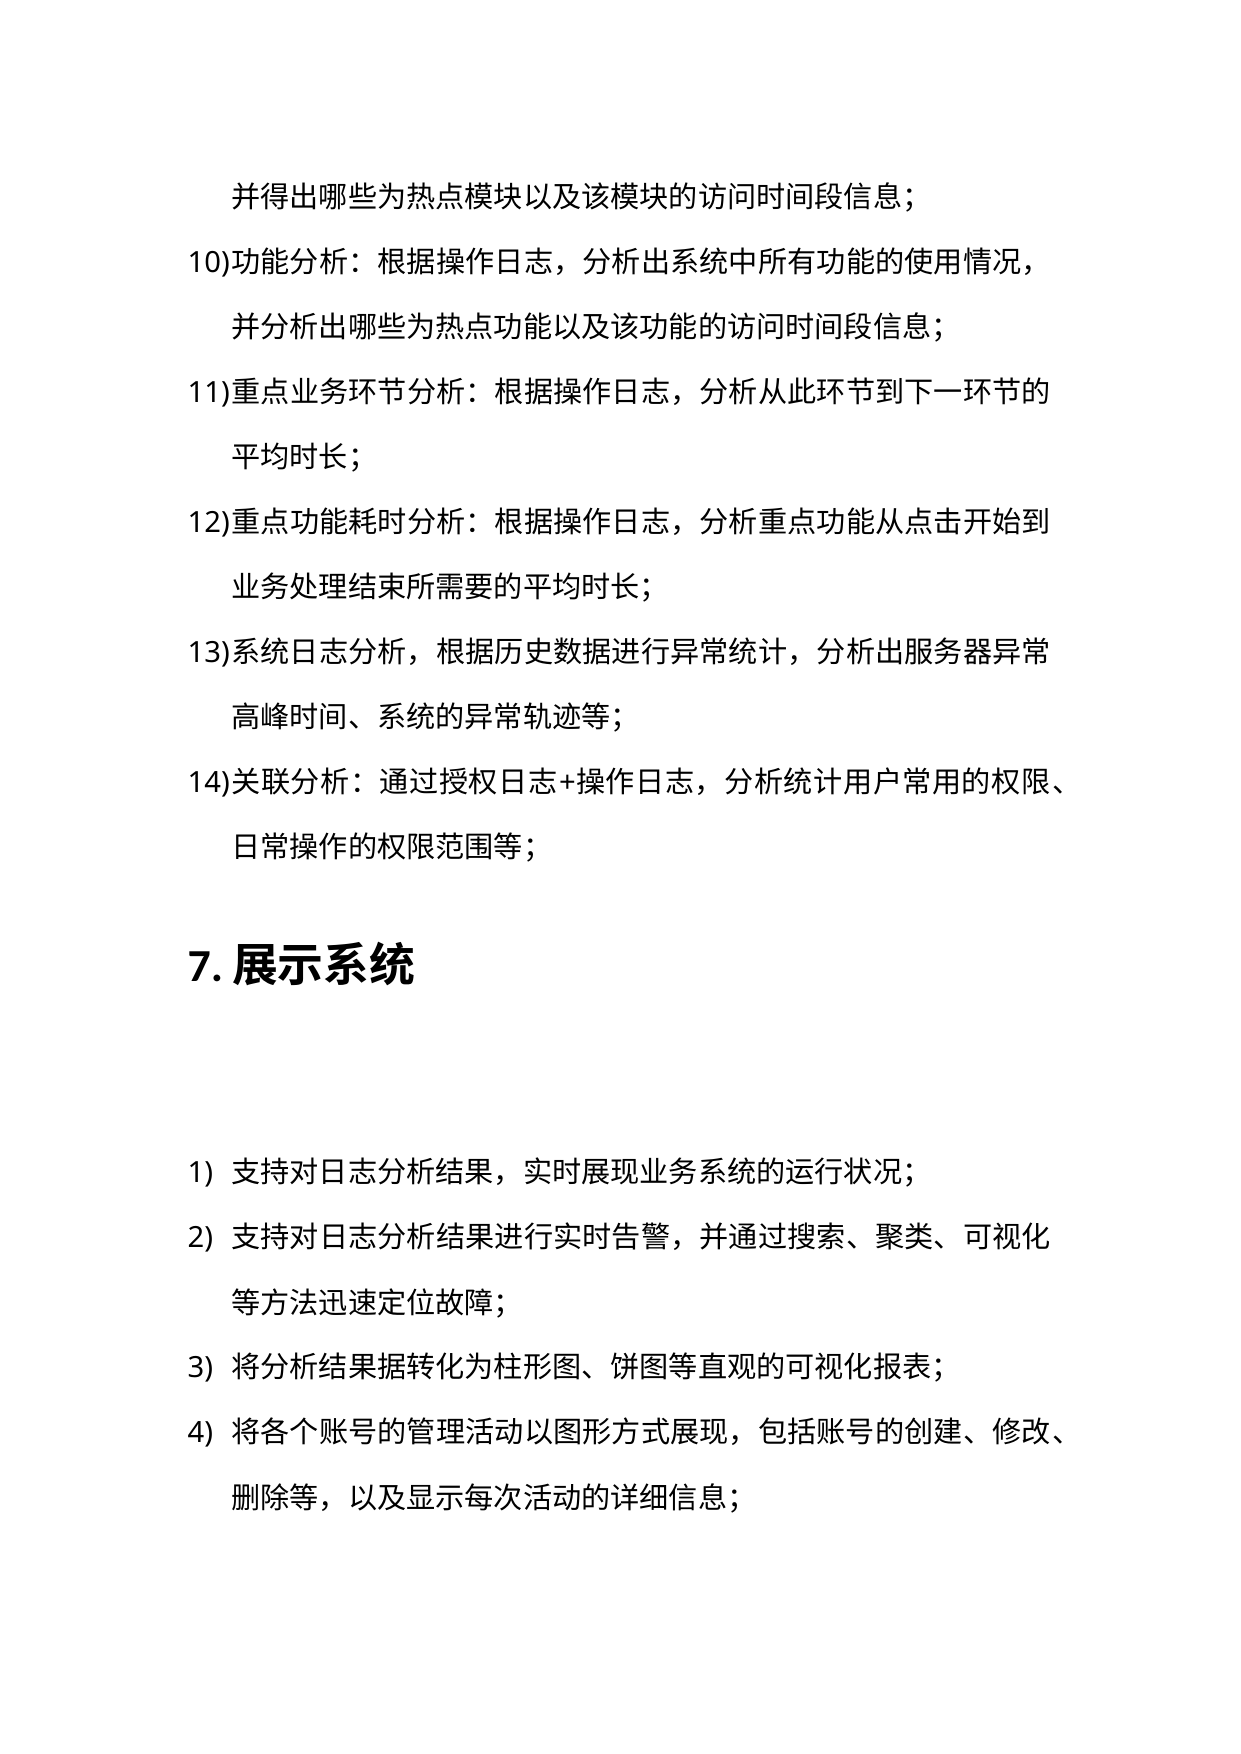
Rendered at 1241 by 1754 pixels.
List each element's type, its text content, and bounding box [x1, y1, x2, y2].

list 将各个账号的管理活动以图形方式展现，包括账号的创建、修改、删除等，以及显示每次活动的详细信息； [187, 1398, 1053, 1528]
list 系统日志分析，根据历史数据进行异常统计，分析出服务器异常高峰时间、系统的异常轨迹等； [187, 617, 1053, 747]
list 重点功能耗时分析：根据操作日志，分析重点功能从点击开始到业务处理结束所需要的平均时长； [187, 487, 1053, 617]
subtitle 展示系统 [187, 912, 1053, 1010]
list 关联分析：通过授权日志+操作日志，分析统计用户常用的权限、日常操作的权限范围等； [187, 747, 1053, 877]
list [187, 162, 1053, 227]
list 支持对日志分析结果，实时展现业务系统的运行状况； [187, 1138, 1053, 1203]
list 重点业务环节分析：根据操作日志，分析从此环节到下一环节的平均时长； [187, 357, 1053, 487]
list 支持对日志分析结果进行实时告警，并通过搜索、聚类、可视化等方法迅速定位故障； [187, 1203, 1053, 1333]
list 将分析结果据转化为柱形图、饼图等直观的可视化报表； [187, 1333, 1053, 1398]
list 功能分析：根据操作日志，分析出系统中所有功能的使用情况，并分析出哪些为热点功能以及该功能的访问时间段信息； [187, 227, 1053, 357]
